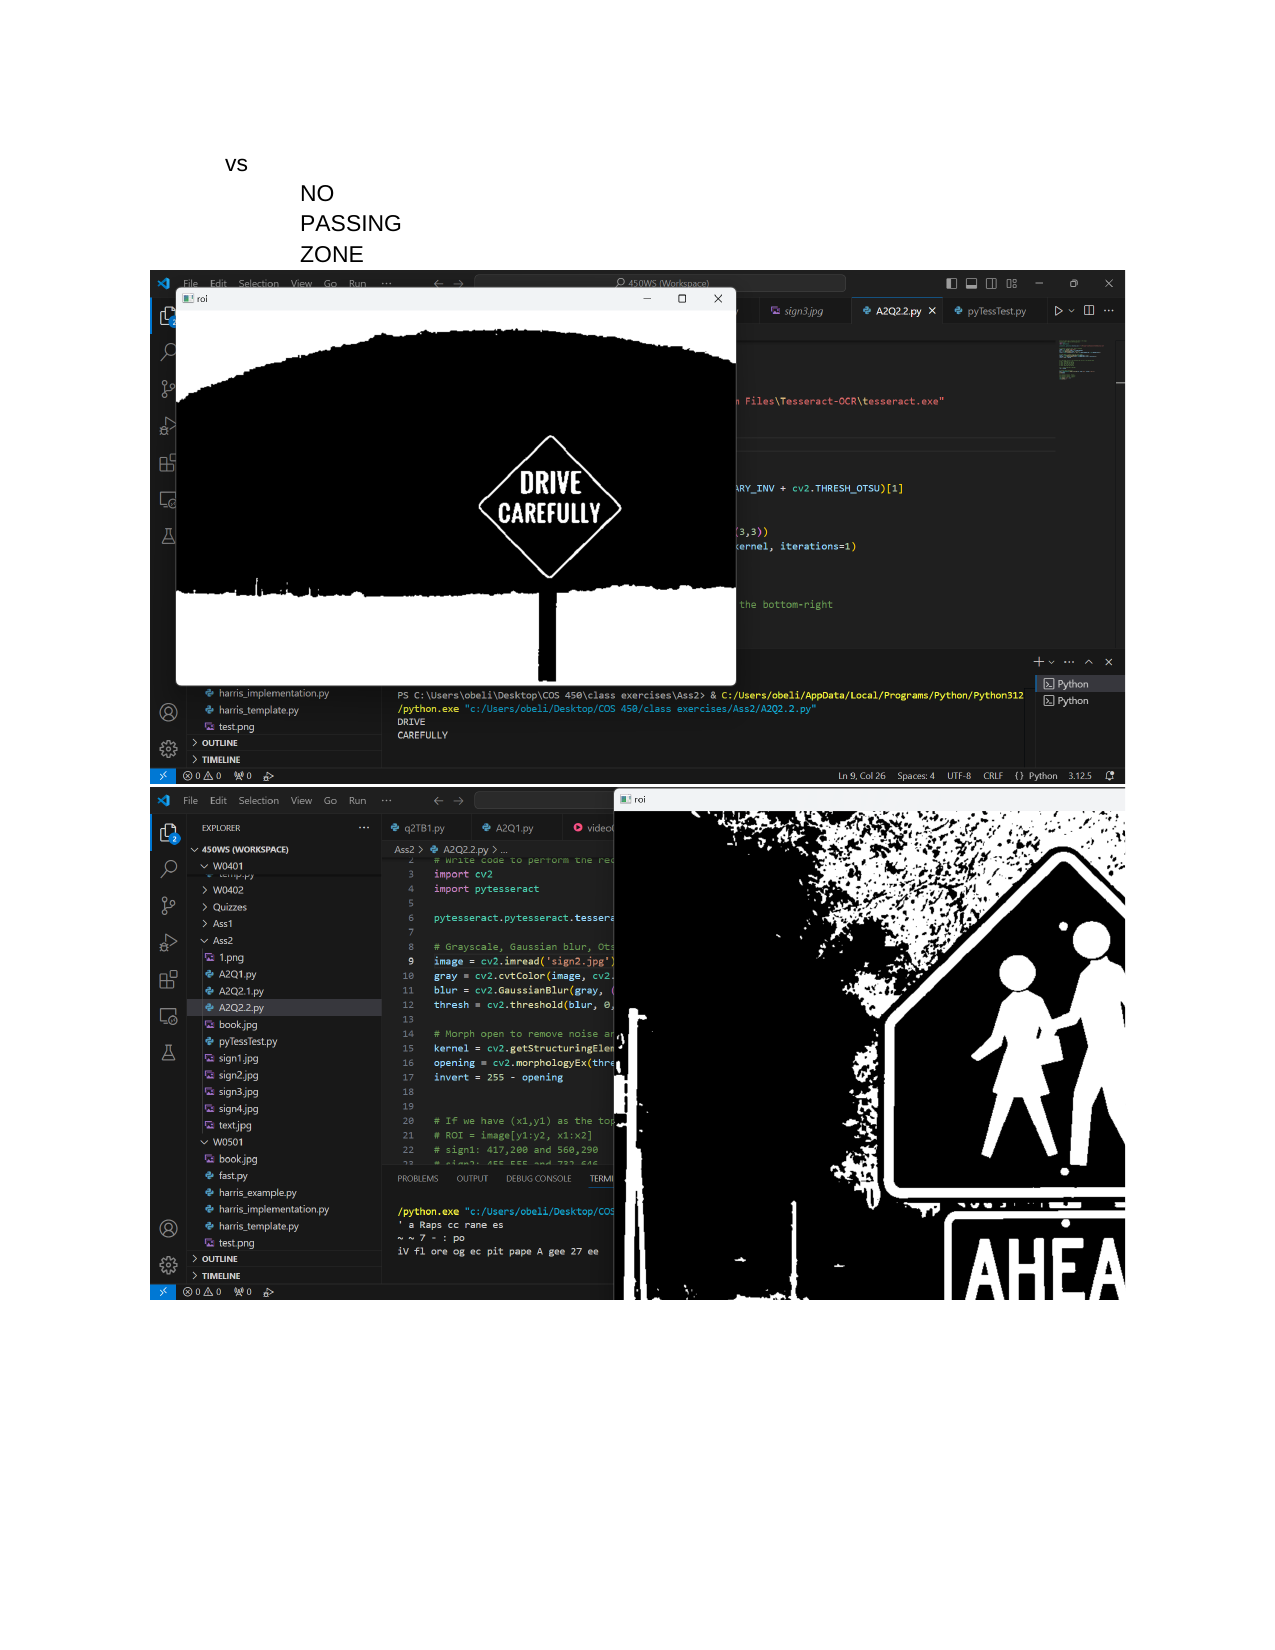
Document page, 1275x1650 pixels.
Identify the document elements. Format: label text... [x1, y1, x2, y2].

text vs [225, 150, 1125, 176]
text NO PASSING [225, 180, 1125, 237]
text ZONE [225, 241, 1125, 267]
picture [150, 787, 1125, 1300]
picture [150, 270, 1125, 784]
